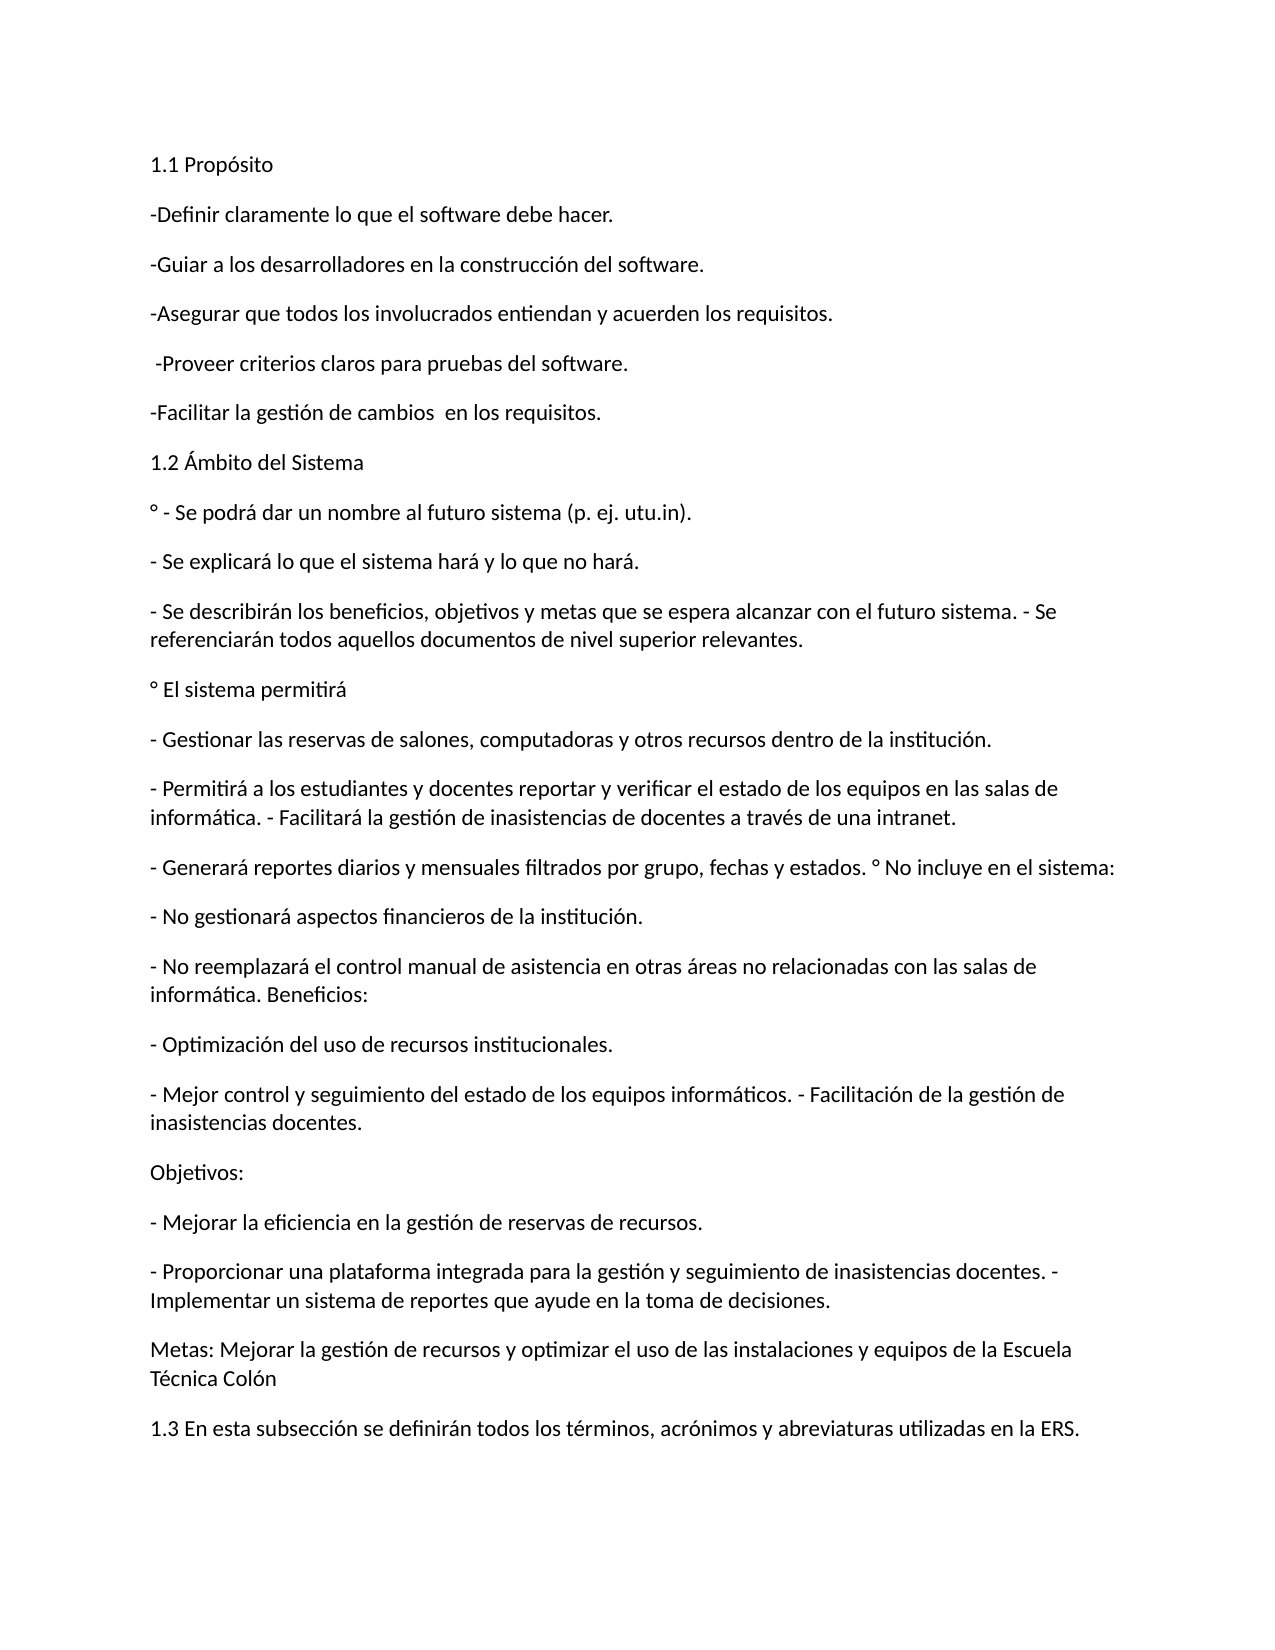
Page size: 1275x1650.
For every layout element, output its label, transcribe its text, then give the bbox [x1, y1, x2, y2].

text - Optimización del uso de recursos institucionales. [150, 1029, 1125, 1058]
text 1.1 Propósito [150, 150, 1125, 179]
text - Generará reportes diarios y mensuales filtrados por grupo, fechas y estados. ° No incluye en el sistema: [150, 852, 1125, 881]
text ° El sistema permitirá [150, 674, 1125, 703]
text -Asegurar que todos los involucrados entiendan y acuerden los requisitos. [150, 299, 1125, 327]
text -Proveer criterios claros para pruebas del software. [150, 348, 1125, 377]
text - Mejorar la eficiencia en la gestión de reservas de recursos. [150, 1207, 1125, 1236]
text 1.3 En esta subsección se definirán todos los términos, acrónimos y abreviaturas utilizadas en la ERS. [150, 1413, 1125, 1442]
text Metas: Mejorar la gestión de recursos y optimizar el uso de las instalaciones y equipos de la Escuela Técnica Colón [150, 1335, 1125, 1392]
text -Guiar a los desarrolladores en la construcción del software. [150, 249, 1125, 278]
text - No reemplazará el control manual de asistencia en otras áreas no relacionadas con las salas de informática. Beneficios: [150, 951, 1125, 1009]
text - Mejor control y seguimiento del estado de los equipos informáticos. - Facilitación de la gestión de inasistencias docentes. [150, 1079, 1125, 1137]
text - Gestionar las reservas de salones, computadoras y otros recursos dentro de la institución. [150, 724, 1125, 753]
text - Se describirán los beneficios, objetivos y metas que se espera alcanzar con el futuro sistema. - Se referenciarán todos aquellos documentos de nivel superior relevantes. [150, 596, 1125, 654]
text ° - Se podrá dar un nombre al futuro sistema (p. ej. utu.in). [150, 497, 1125, 526]
text - No gestionará aspectos financieros de la institución. [150, 902, 1125, 930]
text - Permitirá a los estudiantes y docentes reportar y verificar el estado de los equipos en las salas de informática. - Facilitará la gestión de inasistencias de docentes a través de una intranet. [150, 774, 1125, 831]
text -Facilitar la gestión de cambios en los requisitos. [150, 398, 1125, 427]
text - Se explicará lo que el sistema hará y lo que no hará. [150, 547, 1125, 575]
text Objetivos: [150, 1157, 1125, 1186]
text - Proporcionar una plataforma integrada para la gestión y seguimiento de inasistencias docentes. - Implementar un sistema de reportes que ayude en la toma de decisiones. [150, 1257, 1125, 1314]
text 1.2 Ámbito del Sistema [150, 447, 1125, 476]
text -Definir claramente lo que el software debe hacer. [150, 199, 1125, 228]
